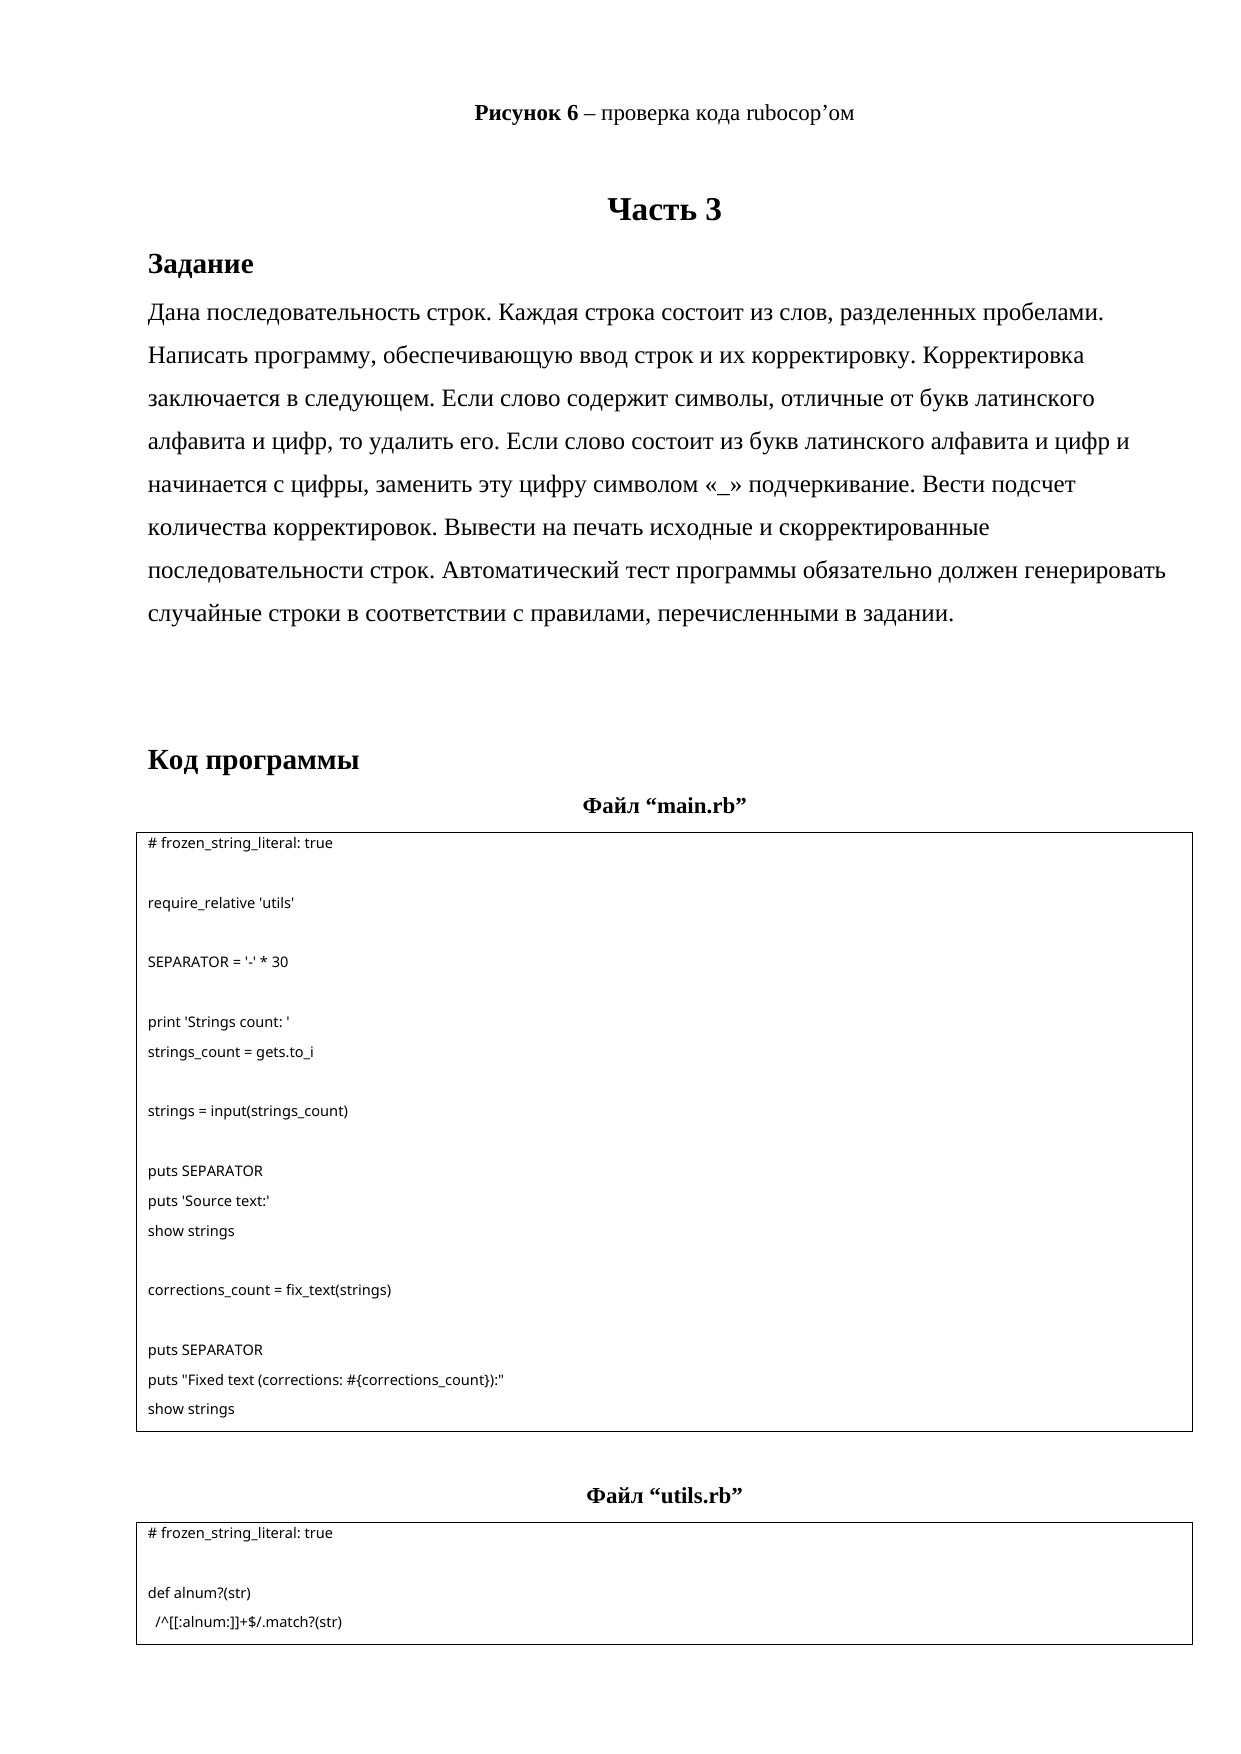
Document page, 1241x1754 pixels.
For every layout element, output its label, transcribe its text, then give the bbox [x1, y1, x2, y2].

text Часть 3 [148, 189, 1181, 227]
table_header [137, 1523, 1192, 1644]
text Файл “main.rb” [148, 793, 1181, 819]
text Файл “utils.rb” [148, 1482, 1181, 1509]
table_header # frozen_string_literal: true require_relative 'utils' SEPARATOR = '-' * 30 print 'Strings count: ' strings_count = gets.to_i strings = input(strings_count) puts SEPARATOR puts 'Source text:' show strings corrections_count = fix_text(strings) puts SEPARATOR puts "Fixed text (corrections: #{corrections_count}):" show strings [137, 833, 1192, 1431]
text Задание [148, 246, 1181, 280]
text Дана последовательность строк. Каждая строка состоит из слов, разделенных пробелами. Написать программу, обеспечивающую ввод строк и их корректировку. Корректировка заключается в следующем. Если слово содержит символы, отличные от букв латинского алфавита и цифр, то удалить его. Если слово состоит из букв латинского алфавита и цифр и начинается с цифры, заменить эту цифру символом «_» подчеркивание. Вести подсчет количества корректировок. Вывести на печать исходные и скорректированные последовательности строк. Автоматический тест программы обязательно должен генерировать случайные строки в соответствии с правилами, перечисленными в задании. [148, 297, 1181, 627]
text Код программы [148, 742, 1181, 776]
text Рисунок 6 – проверка кода rubocop’ом [148, 99, 1181, 125]
